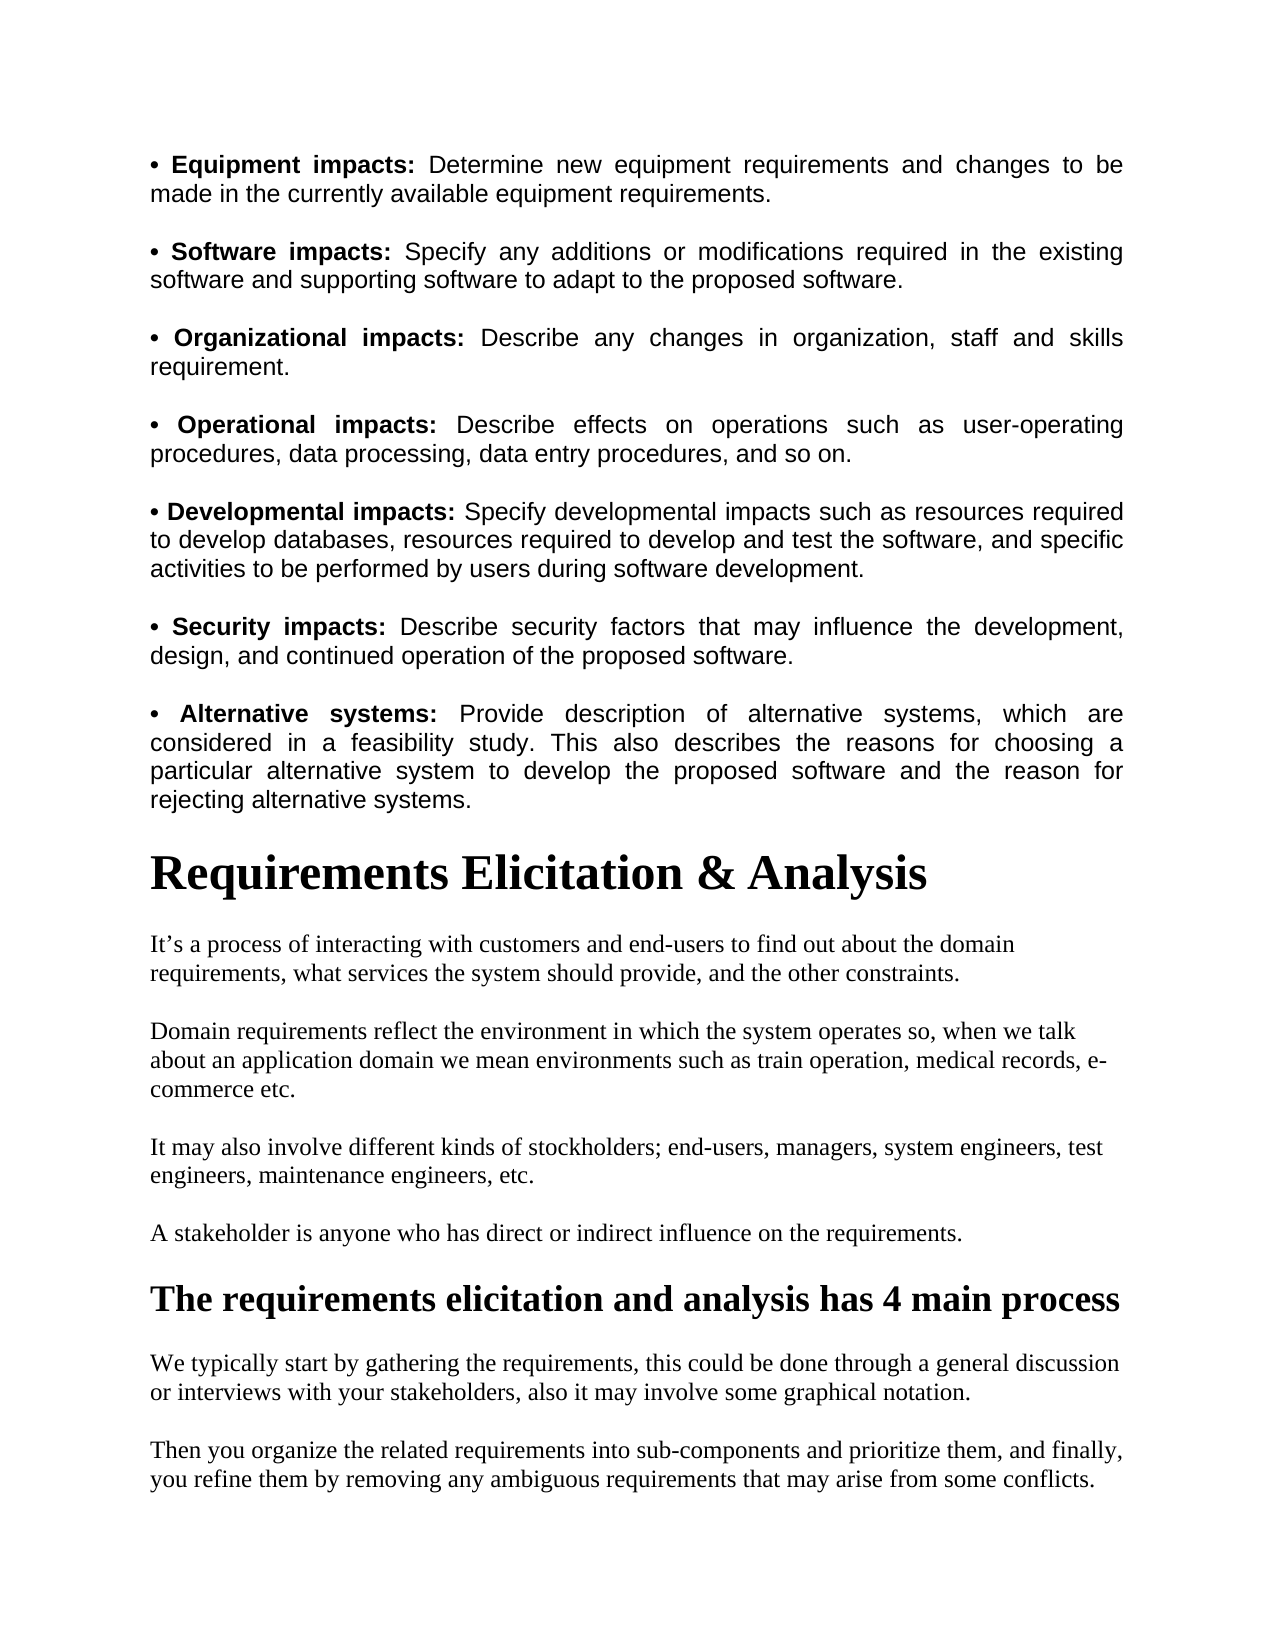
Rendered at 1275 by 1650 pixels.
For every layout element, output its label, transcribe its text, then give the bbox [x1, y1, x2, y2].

text Then you organize the related requirements into sub-components and prioritize them, and finally, you refine them by removing any ambiguous requirements that may arise from some conflicts. [150, 1435, 1125, 1493]
text • Alternative systems: Provide description of alternative systems, which are considered in a feasibility study. This also describes the reasons for choosing a particular alternative system to develop the proposed software and the reason for rejecting alternative systems. [150, 699, 1125, 814]
text A stakeholder is anyone who has direct or indirect influence on the requirements. [150, 1218, 1125, 1247]
text We typically start by gathering the requirements, this could be done through a general discussion or interviews with your stakeholders, also it may involve some graphical notation. [150, 1348, 1125, 1406]
text • Organizational impacts: Describe any changes in organization, staff and skills requirement. [150, 323, 1125, 381]
text The requirements elicitation and analysis has 4 main process [150, 1276, 1125, 1319]
text • Operational impacts: Describe effects on operations such as user-operating procedures, data processing, data entry procedures, and so on. [150, 410, 1125, 467]
text Domain requirements reflect the environment in which the system operates so, when we talk about an application domain we mean environments such as train operation, medical records, e-commerce etc. [150, 1016, 1125, 1102]
text • Developmental impacts: Specify developmental impacts such as resources required to develop databases, resources required to develop and test the software, and specific activities to be performed by users during software development. [150, 497, 1125, 583]
text It’s a process of interacting with customers and end-users to find out about the domain requirements, what services the system should provide, and the other constraints. [150, 929, 1125, 987]
text • Software impacts: Specify any additions or modifications required in the existing software and supporting software to adapt to the proposed software. [150, 237, 1125, 294]
text Requirements Elicitation & Analysis [150, 843, 1125, 900]
text It may also involve different kinds of stockholders; end-users, managers, system engineers, test engineers, maintenance engineers, etc. [150, 1132, 1125, 1189]
text • Equipment impacts: Determine new equipment requirements and changes to be made in the currently available equipment requirements. [150, 150, 1125, 207]
text • Security impacts: Describe security factors that may influence the development, design, and continued operation of the proposed software. [150, 612, 1125, 669]
